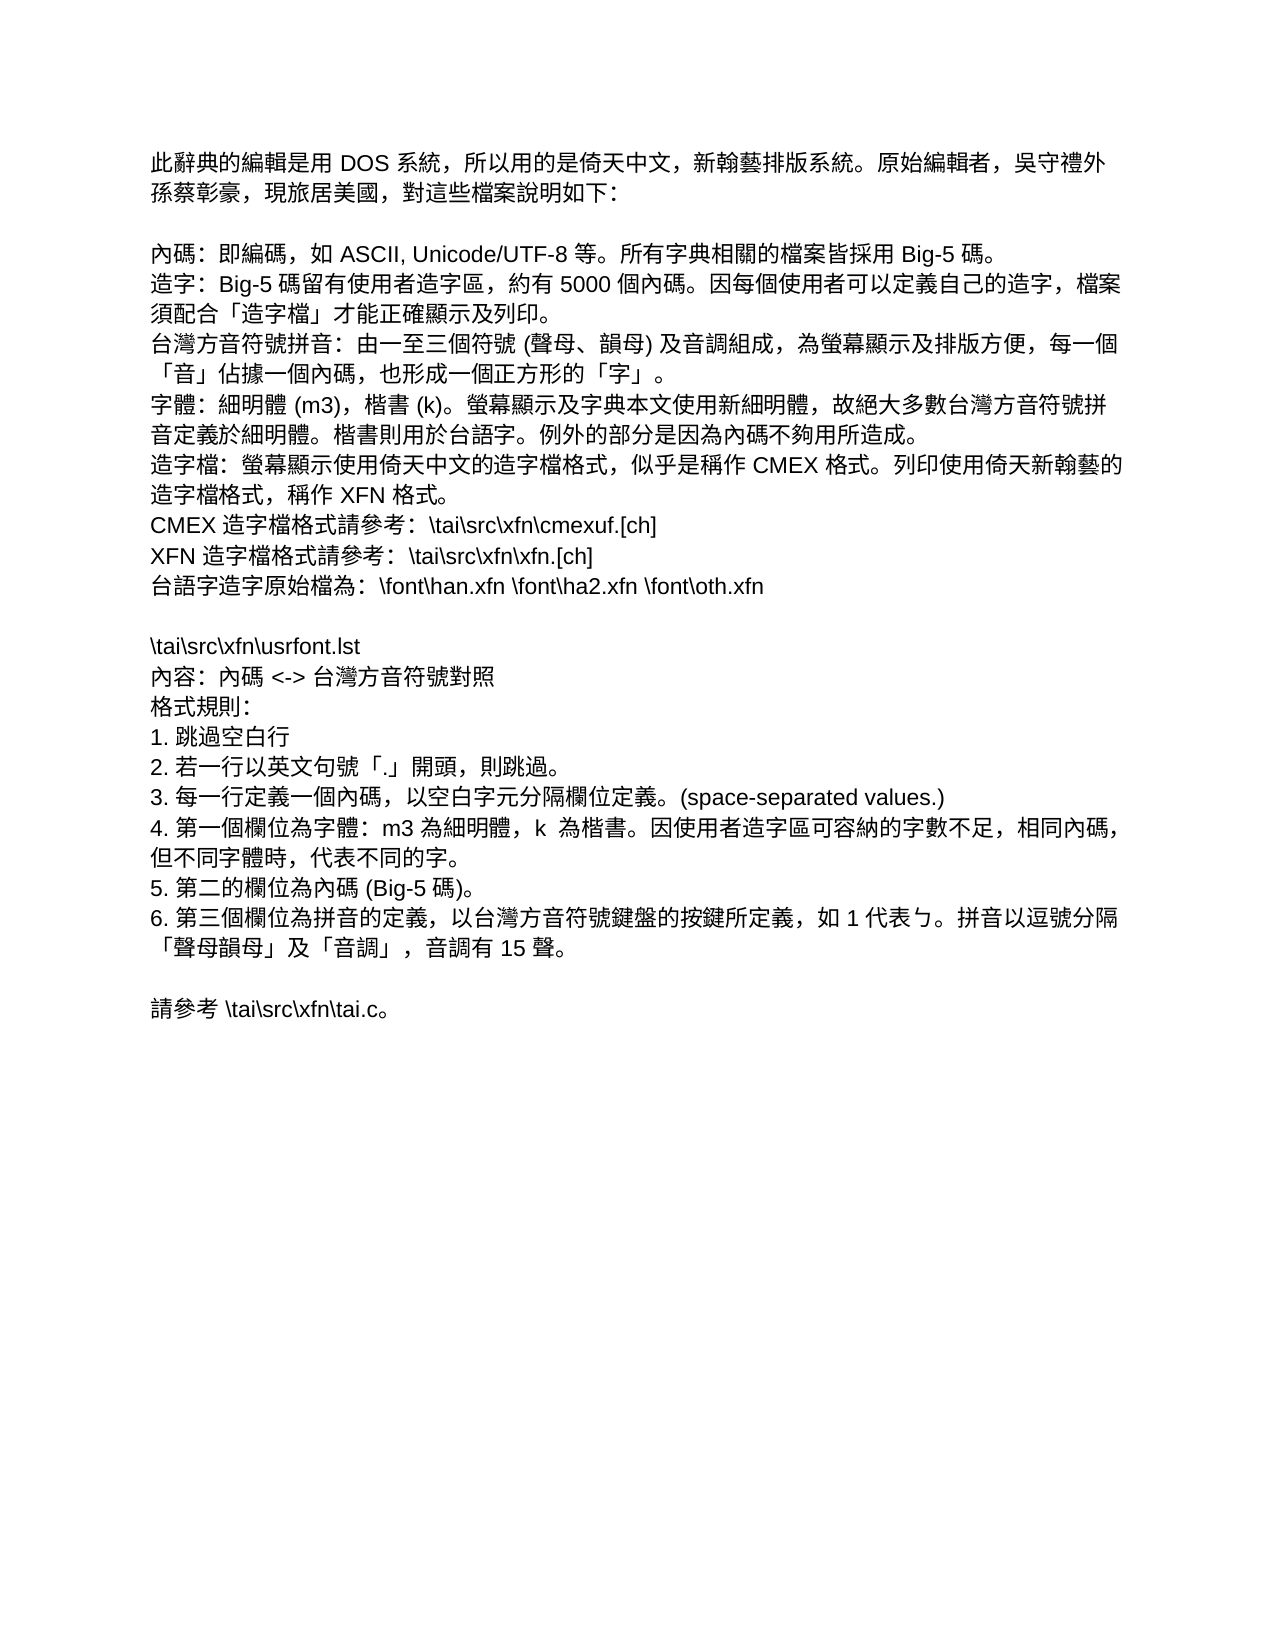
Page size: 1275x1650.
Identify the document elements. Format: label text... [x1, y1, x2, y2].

text \tai\src\xfn\usrfont.lst [150, 633, 1125, 660]
text 1. 跳過空白行 [150, 724, 1125, 750]
text 2. 若一行以英文句號「.」開頭，則跳過。 [150, 754, 1125, 781]
text 台語字造字原始檔為：\font\han.xfn \font\ha2.xfn \font\oth.xfn [150, 573, 1125, 599]
text XFN 造字檔格式請參考：\tai\src\xfn\xfn.[ch] [150, 543, 1125, 569]
text 內容：內碼 <-> 台灣方音符號對照 [150, 663, 1125, 690]
text 4. 第一個欄位為字體：m3 為細明體，k 為楷書。因使用者造字區可容納的字數不足，相同內碼，但不同字體時，代表不同的字。 [150, 814, 1125, 871]
text 造字：Big-5 碼留有使用者造字區，約有 5000 個內碼。因每個使用者可以定義自己的造字，檔案須配合「造字檔」才能正確顯示及列印。 [150, 271, 1125, 327]
text 請參考 \tai\src\xfn\tai.c。 [150, 996, 1125, 1022]
text 台灣方音符號拼音：由一至三個符號 (聲母、韻母) 及音調組成，為螢幕顯示及排版方便，每一個「音」佔據一個內碼，也形成一個正方形的「字」。 [150, 331, 1125, 388]
text 造字檔：螢幕顯示使用倚天中文的造字檔格式，似乎是稱作 CMEX 格式。列印使用倚天新翰藝的造字檔格式，稱作 XFN 格式。 [150, 452, 1125, 509]
text 此辭典的編輯是用 DOS 系統，所以用的是倚天中文，新翰藝排版系統。原始編輯者，吳守禮外孫蔡彰豪，現旅居美國，對這些檔案說明如下： [150, 150, 1125, 207]
text 格式規則： [150, 694, 1125, 720]
text 內碼：即編碼，如 ASCII, Unicode/UTF-8 等。所有字典相關的檔案皆採用 Big-5 碼。 [150, 241, 1125, 267]
text CMEX 造字檔格式請參考：\tai\src\xfn\cmexuf.[ch] [150, 512, 1125, 539]
text 5. 第二的欄位為內碼 (Big-5 碼)。 [150, 875, 1125, 901]
text 6. 第三個欄位為拼音的定義，以台灣方音符號鍵盤的按鍵所定義，如 1 代表ㄅ。拼音以逗號分隔「聲母韻母」及「音調」，音調有 15 聲。 [150, 905, 1125, 962]
text 3. 每一行定義一個內碼，以空白字元分隔欄位定義。(space-separated values.) [150, 784, 1125, 811]
text 字體：細明體 (m3)，楷書 (k)。螢幕顯示及字典本文使用新細明體，故絕大多數台灣方音符號拼音定義於細明體。楷書則用於台語字。例外的部分是因為內碼不夠用所造成。 [150, 392, 1125, 448]
